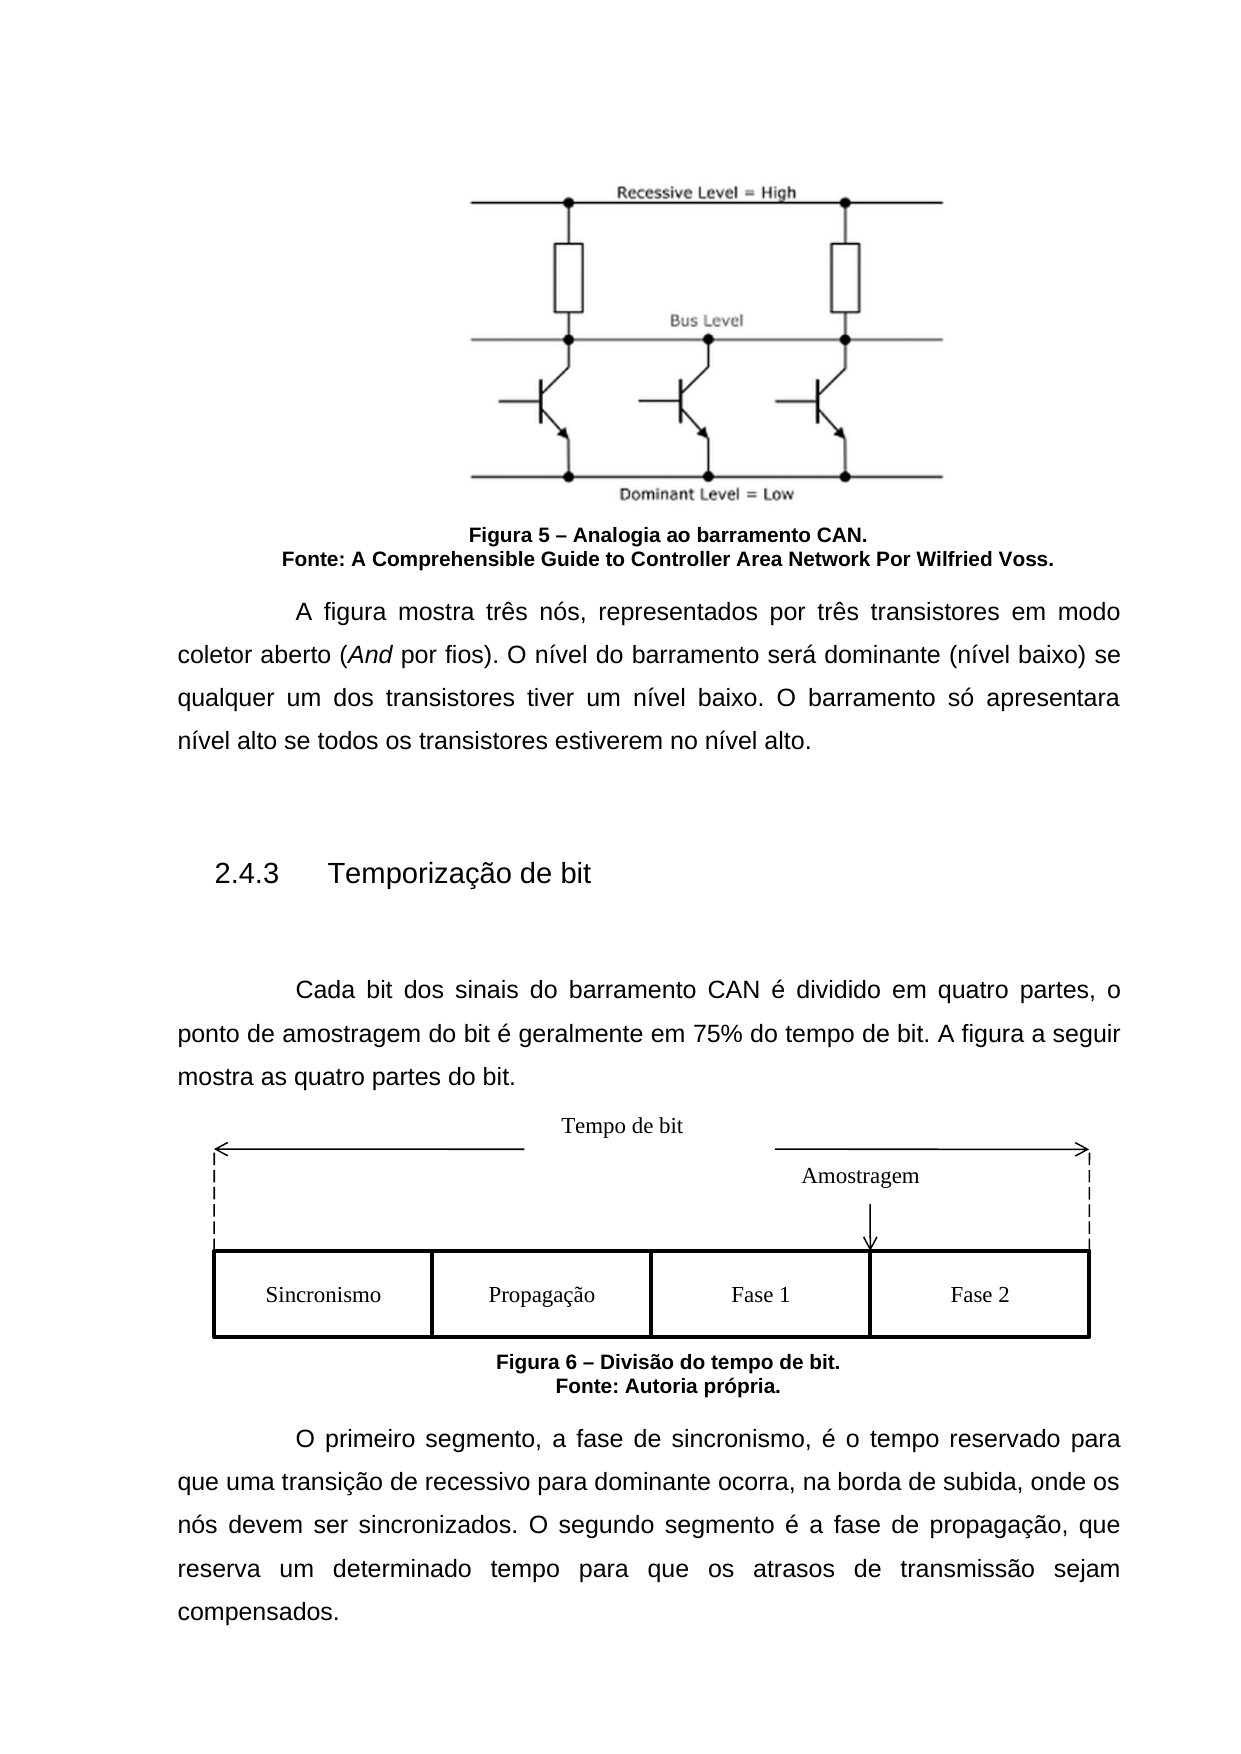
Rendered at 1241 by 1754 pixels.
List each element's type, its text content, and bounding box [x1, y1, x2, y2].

text Fonte: A Comprehensible Guide to Controller Area Network Por Wilfried Voss. [177, 547, 1122, 571]
text Fonte: Autoria própria. [177, 1374, 1122, 1398]
text Figura 5 – Analogia ao barramento CAN. [177, 523, 1122, 547]
text A figura mostra três nós, representados por três transistores em modo coletor aberto (And por fios). O nível do barramento será dominante (nível baixo) se qualquer um dos transistores tiver um nível baixo. O barramento só apresentara nível alto se todos os transistores estiverem no nível alto. [177, 597, 1122, 755]
subtitle Temporização de bit [177, 856, 1122, 889]
picture [457, 177, 960, 509]
text O primeiro segmento, a fase de sincronismo, é o tempo reservado para que uma transição de recessivo para dominante ocorra, na borda de subida, onde os nós devem ser sincronizados. O segundo segmento é a fase de propagação, que reserva um determinado tempo para que os atrasos de transmissão sejam compensados. [177, 1424, 1122, 1625]
text Figura 6 – Divisão do tempo de bit. [177, 1350, 1122, 1374]
text Cada bit dos sinais do barramento CAN é dividido em quatro partes, o ponto de amostragem do bit é geralmente em 75% do tempo de bit. A figura a seguir mostra as quatro partes do bit. [177, 975, 1122, 1090]
